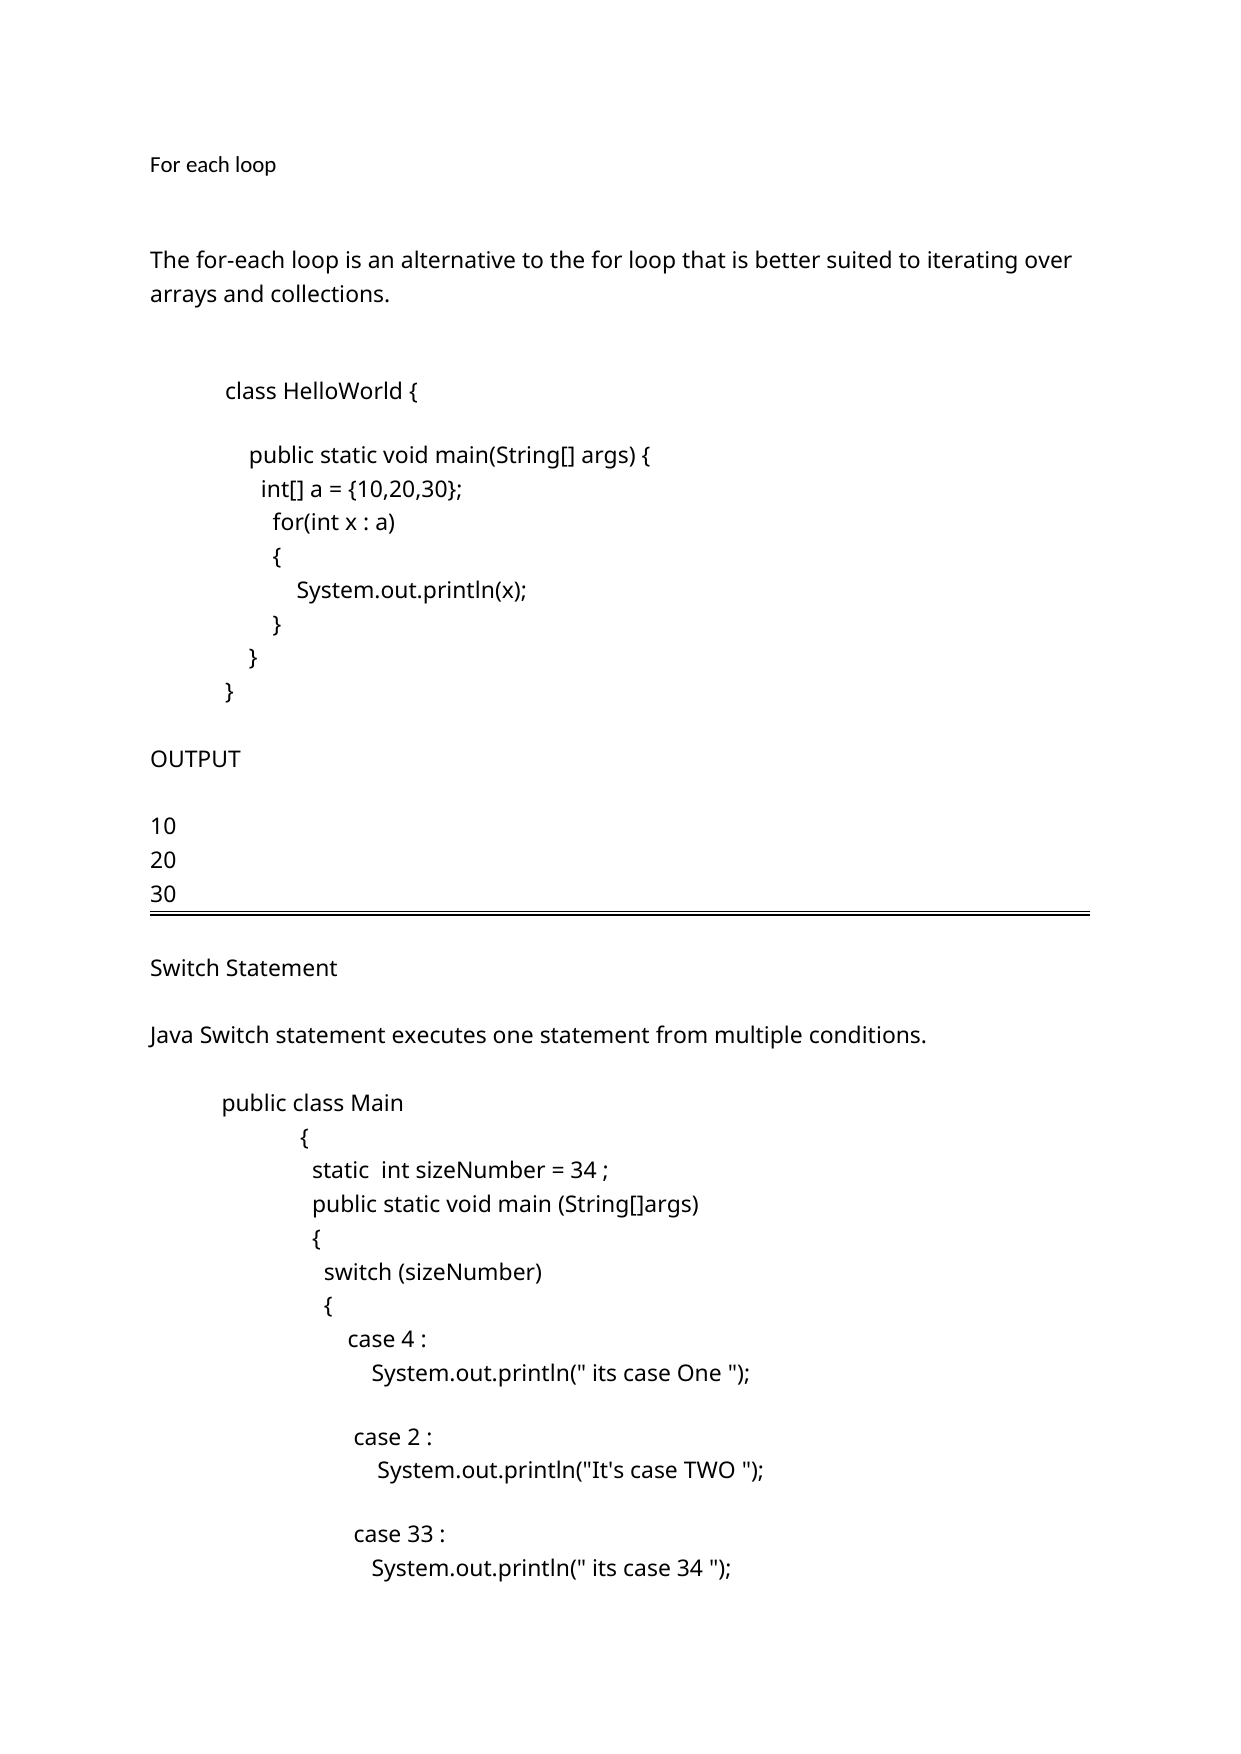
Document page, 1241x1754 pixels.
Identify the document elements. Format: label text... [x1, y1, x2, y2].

text The for-each loop is an alternative to the for loop that is better suited to iterating over arrays and collections. [150, 244, 1090, 309]
text For each loop [150, 150, 1090, 178]
text public static void main (String[]args) [300, 1188, 1090, 1219]
text { [300, 1289, 1090, 1321]
text System.out.println("It's case TWO "); [300, 1454, 1090, 1486]
text int[] a = {10,20,30}; [225, 472, 1090, 504]
text switch (sizeNumber) [300, 1256, 1090, 1287]
text OUTPUT [150, 742, 1090, 774]
text 10 [150, 810, 1090, 841]
text public class Main [150, 1087, 1090, 1118]
text } [225, 675, 1090, 706]
text public static void main(String[] args) { [225, 439, 1090, 470]
text 30 [150, 877, 1090, 911]
text System.out.println(" its case One "); [300, 1357, 1090, 1388]
text System.out.println(" its case 34 "); [300, 1552, 1090, 1583]
text { [300, 1222, 1090, 1253]
text case 33 : [300, 1518, 1090, 1550]
text Switch Statement [150, 952, 1090, 983]
text } [225, 607, 1090, 639]
text for(int x : a) [225, 506, 1090, 537]
text Java Switch statement executes one statement from multiple conditions. [150, 1019, 1090, 1051]
text case 2 : [300, 1421, 1090, 1452]
text class HelloWorld { [225, 375, 1090, 406]
text { [225, 540, 1090, 571]
text System.out.println(x); [225, 574, 1090, 605]
text static int sizeNumber = 34 ; [300, 1154, 1090, 1186]
text { [300, 1121, 1090, 1152]
text } [225, 641, 1090, 672]
text case 4 : [300, 1323, 1090, 1354]
text 20 [150, 844, 1090, 875]
